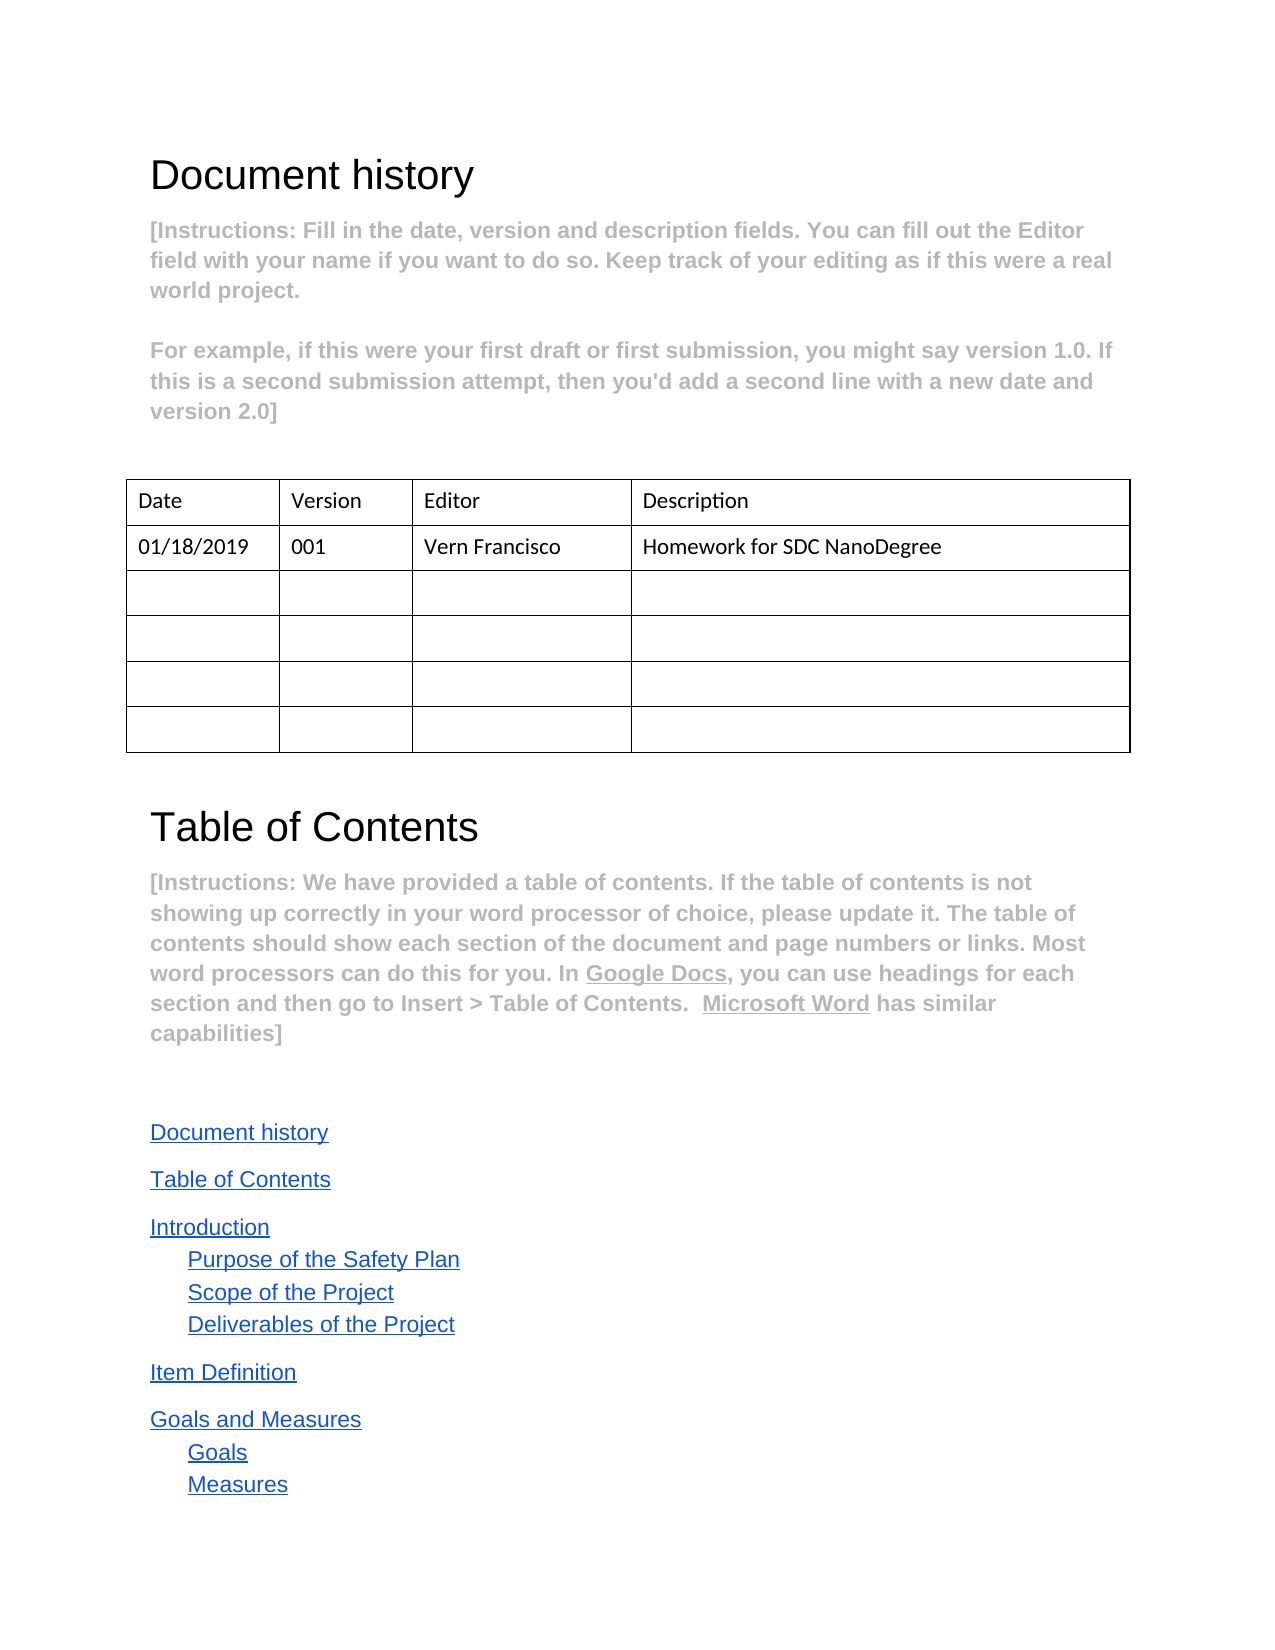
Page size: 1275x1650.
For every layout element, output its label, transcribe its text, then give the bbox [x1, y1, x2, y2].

table_cell [413, 571, 631, 615]
table_cell [632, 662, 1129, 706]
table_cell [632, 707, 1129, 752]
table_cell [413, 616, 631, 661]
subtitle Table of Contents [150, 803, 1125, 851]
subtitle Document history [150, 150, 1125, 198]
table_cell [280, 616, 412, 661]
table_cell [413, 662, 631, 706]
table_cell [280, 707, 412, 752]
table_cell [280, 662, 412, 706]
table_header Version [280, 480, 412, 524]
table_cell [632, 616, 1129, 661]
text [Instructions: We have provided a table of contents. If the table of contents is not showing up correctly in your word processor of choice, please update it. The table of contents should show each section of the document and page numbers or links. Most word processors can do this for you. In Google Docs, you can use headings for each section and then go to Insert > Table of Contents. Microsoft Word has similar capabilities] [150, 869, 1125, 1047]
table_header Description [632, 480, 1129, 524]
table_cell Homework for SDC NanoDegree [632, 526, 1129, 570]
text For example, if this were your first draft or first submission, you might say version 1.0. If this is a second submission attempt, then you'd add a second line with a new date and version 2.0] [150, 337, 1125, 424]
table_cell 001 [280, 526, 412, 570]
table_cell 01/18/2019 [127, 526, 279, 570]
table_cell [127, 662, 279, 706]
table_cell [280, 571, 412, 615]
table_header Date [127, 480, 279, 524]
table_header Editor [413, 480, 631, 524]
table_cell [632, 571, 1129, 615]
table_cell Vern Francisco [413, 526, 631, 570]
table_cell [413, 707, 631, 752]
table_cell [127, 571, 279, 615]
table_cell [127, 707, 279, 752]
table_cell [127, 616, 279, 661]
